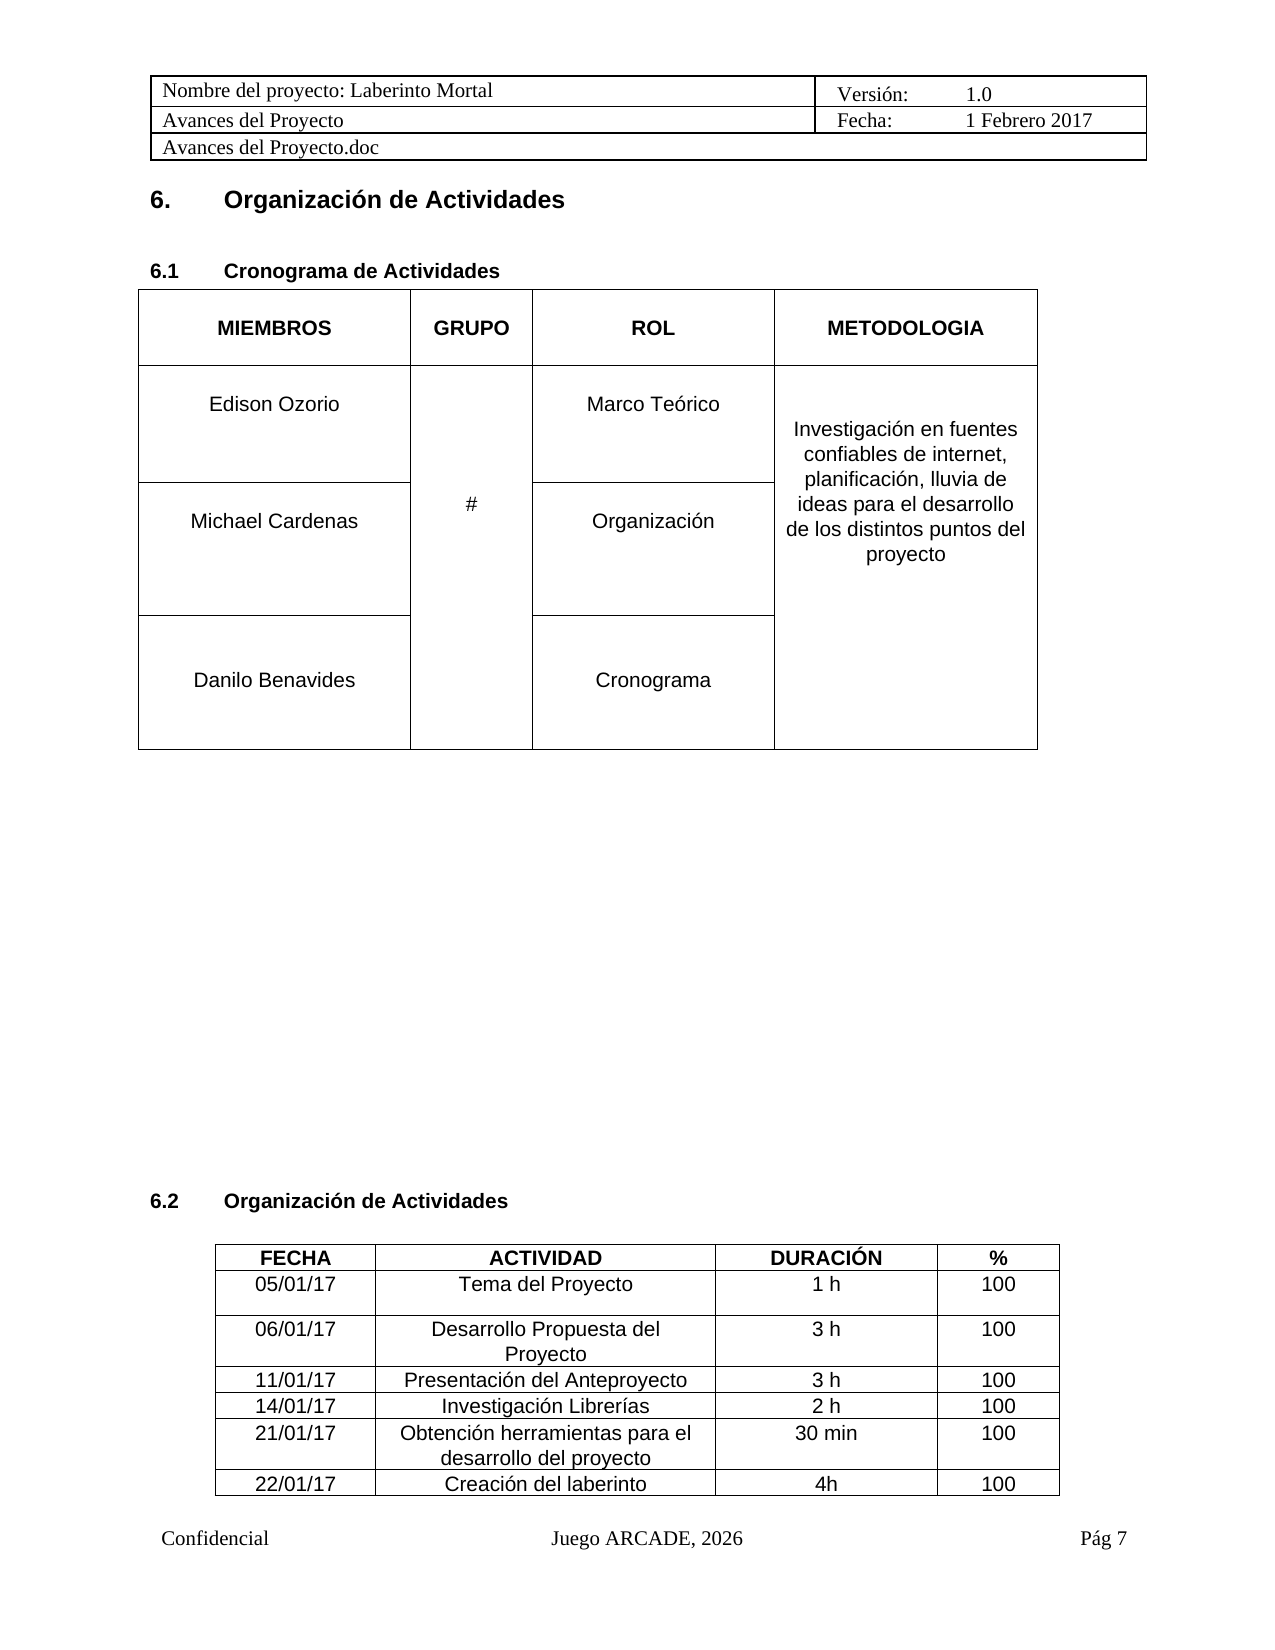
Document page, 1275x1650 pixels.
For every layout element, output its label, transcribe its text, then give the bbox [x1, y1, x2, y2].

table_header FECHA [216, 1245, 375, 1270]
table_header GRUPO [411, 290, 532, 365]
table_header METODOLOGIA [775, 290, 1037, 365]
table_cell 1 h [716, 1271, 937, 1315]
table_cell 05/01/17 [216, 1271, 375, 1315]
table_cell 30 min [716, 1419, 937, 1469]
table_cell 06/01/17 [216, 1316, 375, 1366]
table_cell Presentación del Anteproyecto [376, 1367, 715, 1392]
table_cell Marco Teórico [533, 366, 774, 482]
table_cell 2 h [716, 1393, 937, 1418]
table_header ACTIVIDAD [376, 1245, 715, 1270]
table_cell 100 [938, 1367, 1059, 1392]
table_cell Obtención herramientas para el desarrollo del proyecto [376, 1419, 715, 1469]
table_cell Danilo Benavides [139, 616, 410, 749]
table_cell Michael Cardenas [139, 483, 410, 615]
table_cell Tema del Proyecto [376, 1271, 715, 1315]
table_cell 100 [938, 1316, 1059, 1366]
table_header DURACIÓN [716, 1245, 937, 1270]
table_cell 11/01/17 [216, 1367, 375, 1392]
subtitle Organización de Actividades [150, 185, 1125, 214]
table_cell 3 h [716, 1316, 937, 1366]
table_cell 21/01/17 [216, 1419, 375, 1469]
table_cell Edison Ozorio [139, 366, 410, 482]
table_header ROL [533, 290, 774, 365]
table_cell # [411, 366, 532, 749]
table_cell 4h [716, 1470, 937, 1495]
table_cell 100 [938, 1419, 1059, 1469]
table_cell 14/01/17 [216, 1393, 375, 1418]
table_cell 3 h [716, 1367, 937, 1392]
table_cell 22/01/17 [216, 1470, 375, 1495]
table_cell 100 [938, 1470, 1059, 1495]
table_header % [938, 1245, 1059, 1270]
table_cell Investigación en fuentes confiables de internet, planificación, lluvia de ideas para el desarrollo de los distintos puntos del proyecto [775, 366, 1037, 749]
table_cell Organización [533, 483, 774, 615]
table_cell Cronograma [533, 616, 774, 749]
table_cell 100 [938, 1271, 1059, 1315]
subtitle Organización de Actividades [150, 1188, 1125, 1213]
subtitle Cronograma de Actividades [150, 258, 1125, 283]
table_header MIEMBROS [139, 290, 410, 365]
table_cell Desarrollo Propuesta del Proyecto [376, 1316, 715, 1366]
table_cell Investigación Librerías [376, 1393, 715, 1418]
table_cell Creación del laberinto [376, 1470, 715, 1495]
table_cell 100 [938, 1393, 1059, 1418]
